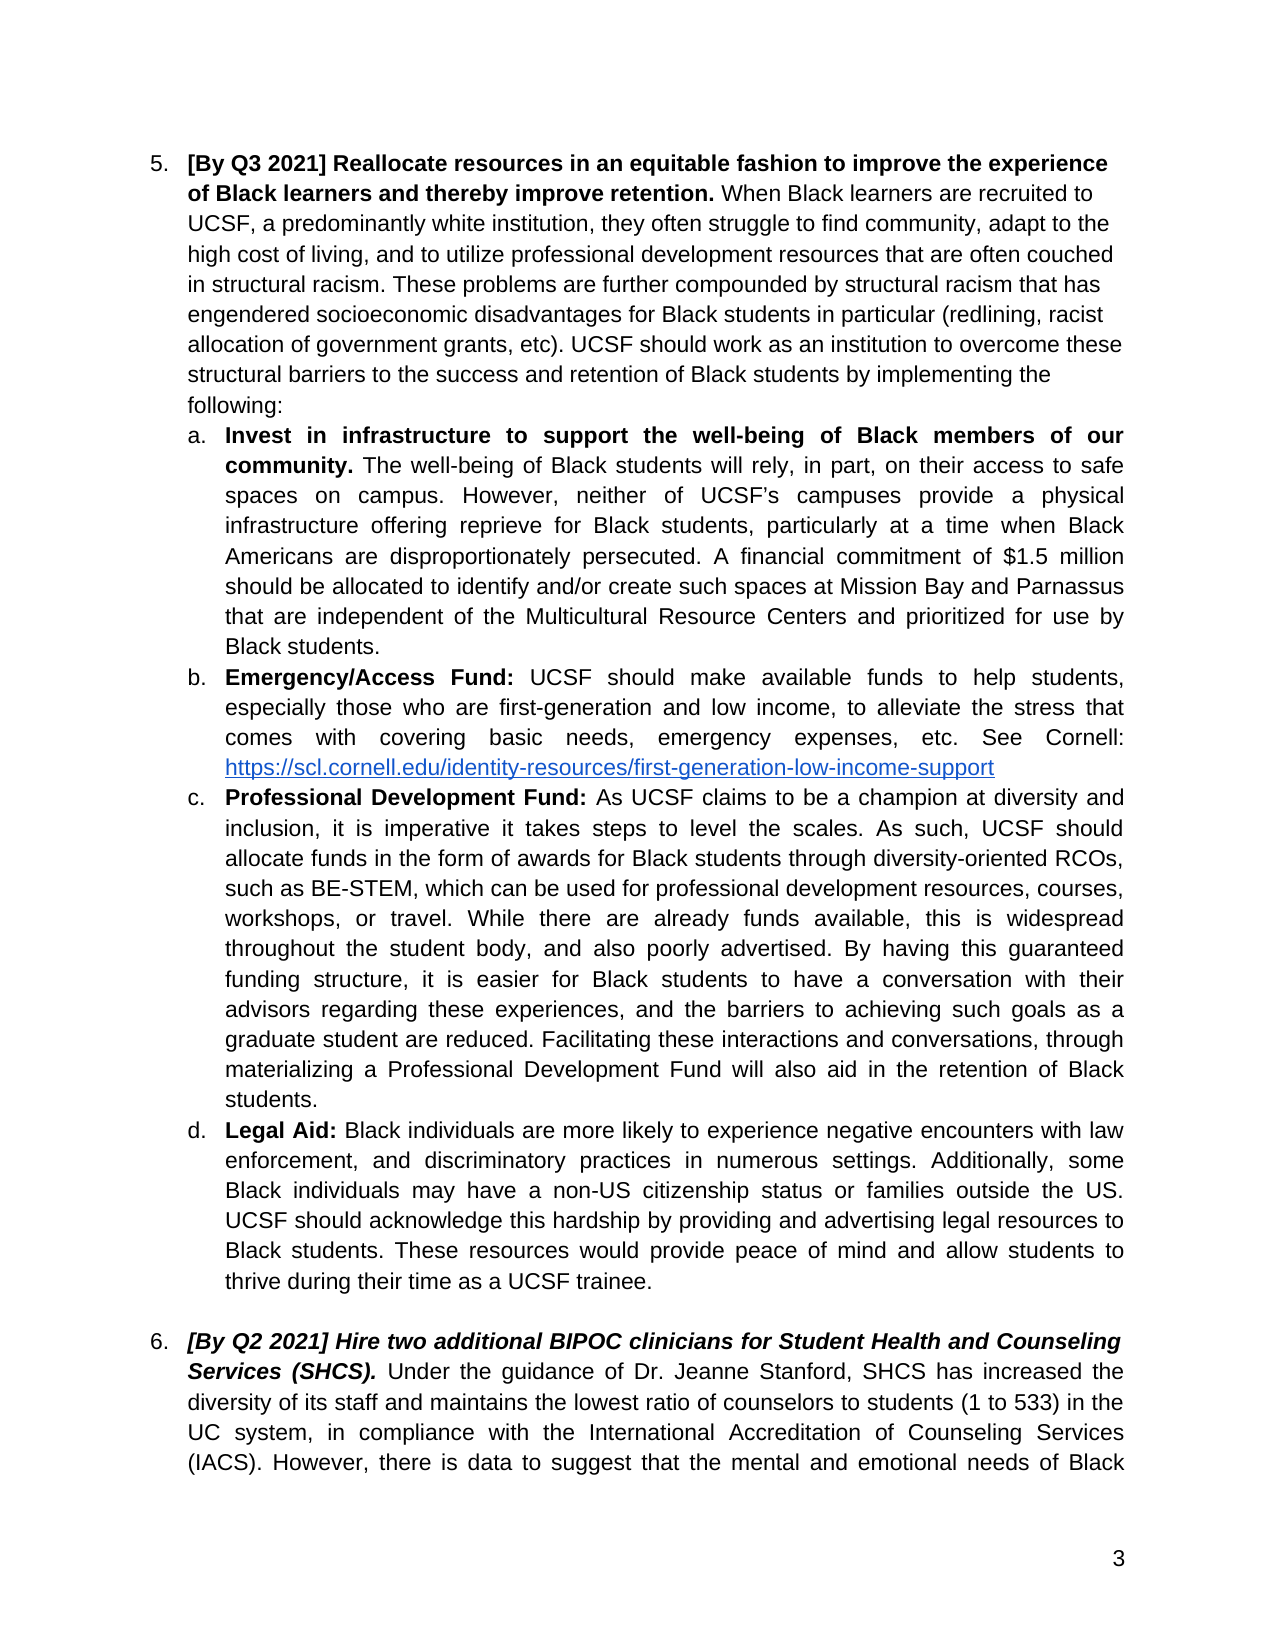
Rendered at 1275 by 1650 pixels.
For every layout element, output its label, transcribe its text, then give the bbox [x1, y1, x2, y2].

list Invest in infrastructure to support the well-being of Black members of our community. The well-being of Black students will rely, in part, on their access to safe spaces on campus. However, neither of UCSF’s campuses provide a physical infrastructure offering reprieve for Black students, particularly at a time when Black Americans are disproportionately persecuted. A financial commitment of $1.5 million should be allocated to identify and/or create such spaces at Mission Bay and Parnassus that are independent of the Multicultural Resource Centers and prioritized for use by Black students. [187, 422, 1125, 660]
list [By Q3 2021] Reallocate resources in an equitable fashion to improve the experience of Black learners and thereby improve retention. When Black learners are recruited to UCSF, a predominantly white institution, they often struggle to find community, adapt to the high cost of living, and to utilize professional development resources that are often couched in structural racism. These problems are further compounded by structural racism that has engendered socioeconomic disadvantages for Black students in particular (redlining, racist allocation of government grants, etc). UCSF should work as an institution to overcome these structural barriers to the success and retention of Black students by implementing the following: [150, 150, 1125, 418]
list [150, 1328, 1125, 1475]
list Emergency/Access Fund: UCSF should make available funds to help students, especially those who are first-generation and low income, to alleviate the stress that comes with covering basic needs, emergency expenses, etc. See Cornell: https://scl.cornell.edu/identity-resources/first-generation-low-income-support [187, 663, 1125, 781]
list Professional Development Fund: As UCSF claims to be a champion at diversity and inclusion, it is imperative it takes steps to level the scales. As such, UCSF should allocate funds in the form of awards for Black students through diversity-oriented RCOs, such as BE-STEM, which can be used for professional development resources, courses, workshops, or travel. While there are already funds available, this is widespread throughout the student body, and also poorly advertised. By having this guaranteed funding structure, it is easier for Black students to have a conversation with their advisors regarding these experiences, and the barriers to achieving such goals as a graduate student are reduced. Facilitating these interactions and conversations, through materializing a Professional Development Fund will also aid in the retention of Black students. [187, 784, 1125, 1113]
list Legal Aid: Black individuals are more likely to experience negative encounters with law enforcement, and discriminatory practices in numerous settings. Additionally, some Black individuals may have a non-US citizenship status or families outside the US. UCSF should acknowledge this hardship by providing and advertising legal resources to Black students. These resources would provide peace of mind and allow students to thrive during their time as a UCSF trainee. [187, 1117, 1125, 1294]
